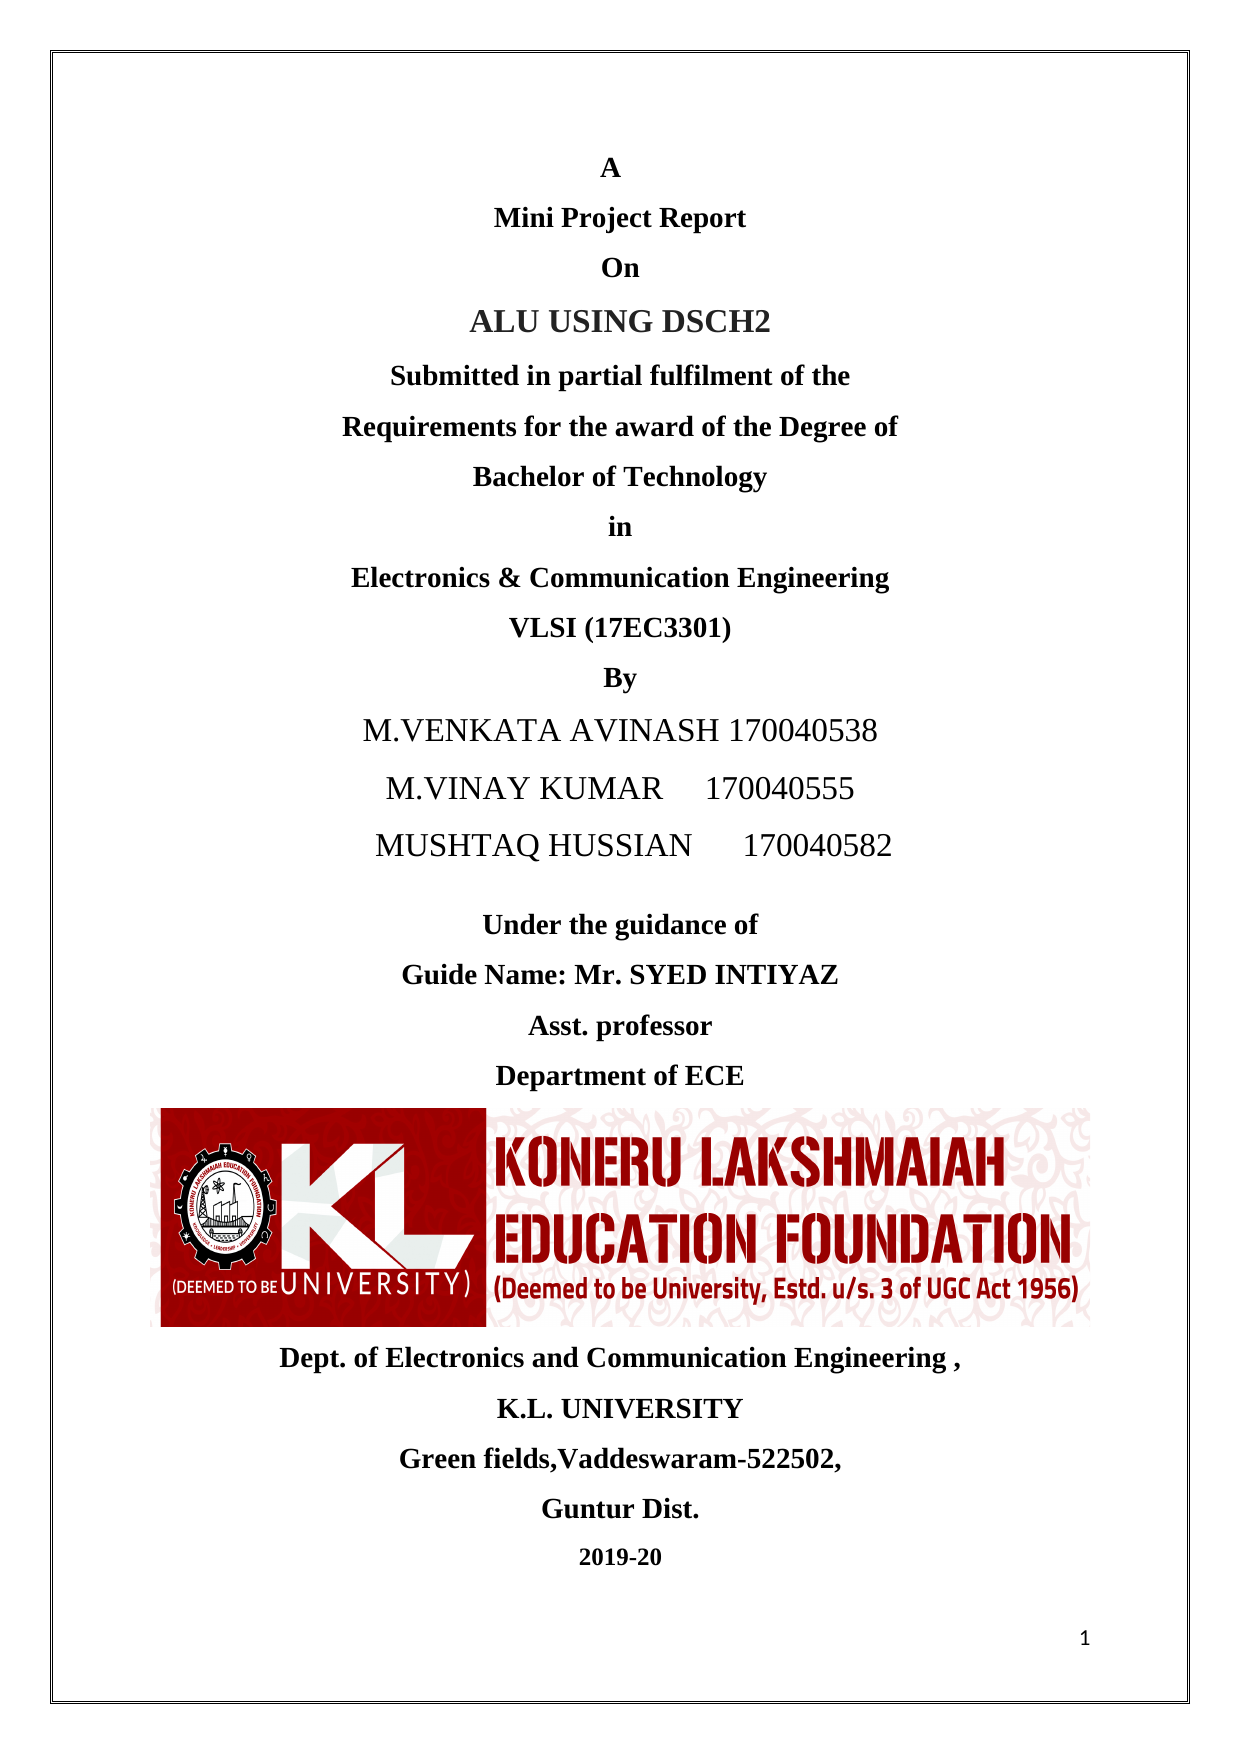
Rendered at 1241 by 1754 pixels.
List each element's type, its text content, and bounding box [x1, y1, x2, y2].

text By [150, 660, 1090, 694]
text M.VINAY KUMAR 170040555 [150, 768, 1090, 806]
text Electronics & Communication Engineering [150, 560, 1090, 593]
text Department of ECE [150, 1058, 1090, 1092]
text A [525, 150, 1090, 183]
text Bachelor of Technology [150, 459, 1090, 493]
text Asst. professor [150, 1008, 1090, 1041]
text K.L. UNIVERSITY [150, 1391, 1090, 1424]
text M.VENKATA AVINASH 170040538 [150, 711, 1090, 749]
text in [150, 509, 1090, 543]
text 2019-20 [150, 1542, 1090, 1571]
text VLSI (17EC3301) [150, 610, 1090, 643]
picture [150, 1108, 1091, 1327]
text Mini Project Report [150, 200, 1090, 234]
text MUSHTAQ HUSSIAN 170040582 [300, 826, 1090, 864]
text Requirements for the award of the Degree of [150, 409, 1090, 442]
text Guntur Dist. [150, 1491, 1090, 1525]
text Under the guidance of [150, 907, 1090, 941]
text Guide Name: Mr. SYED INTIYAZ [150, 957, 1090, 991]
text On [150, 251, 1090, 284]
text Dept. of Electronics and Communication Engineering , [150, 1341, 1090, 1374]
text ALU USING DSCH2 [150, 301, 1090, 339]
text Submitted in partial fulfilment of the [150, 358, 1090, 392]
text Green fields,Vaddeswaram-522502, [150, 1441, 1090, 1475]
